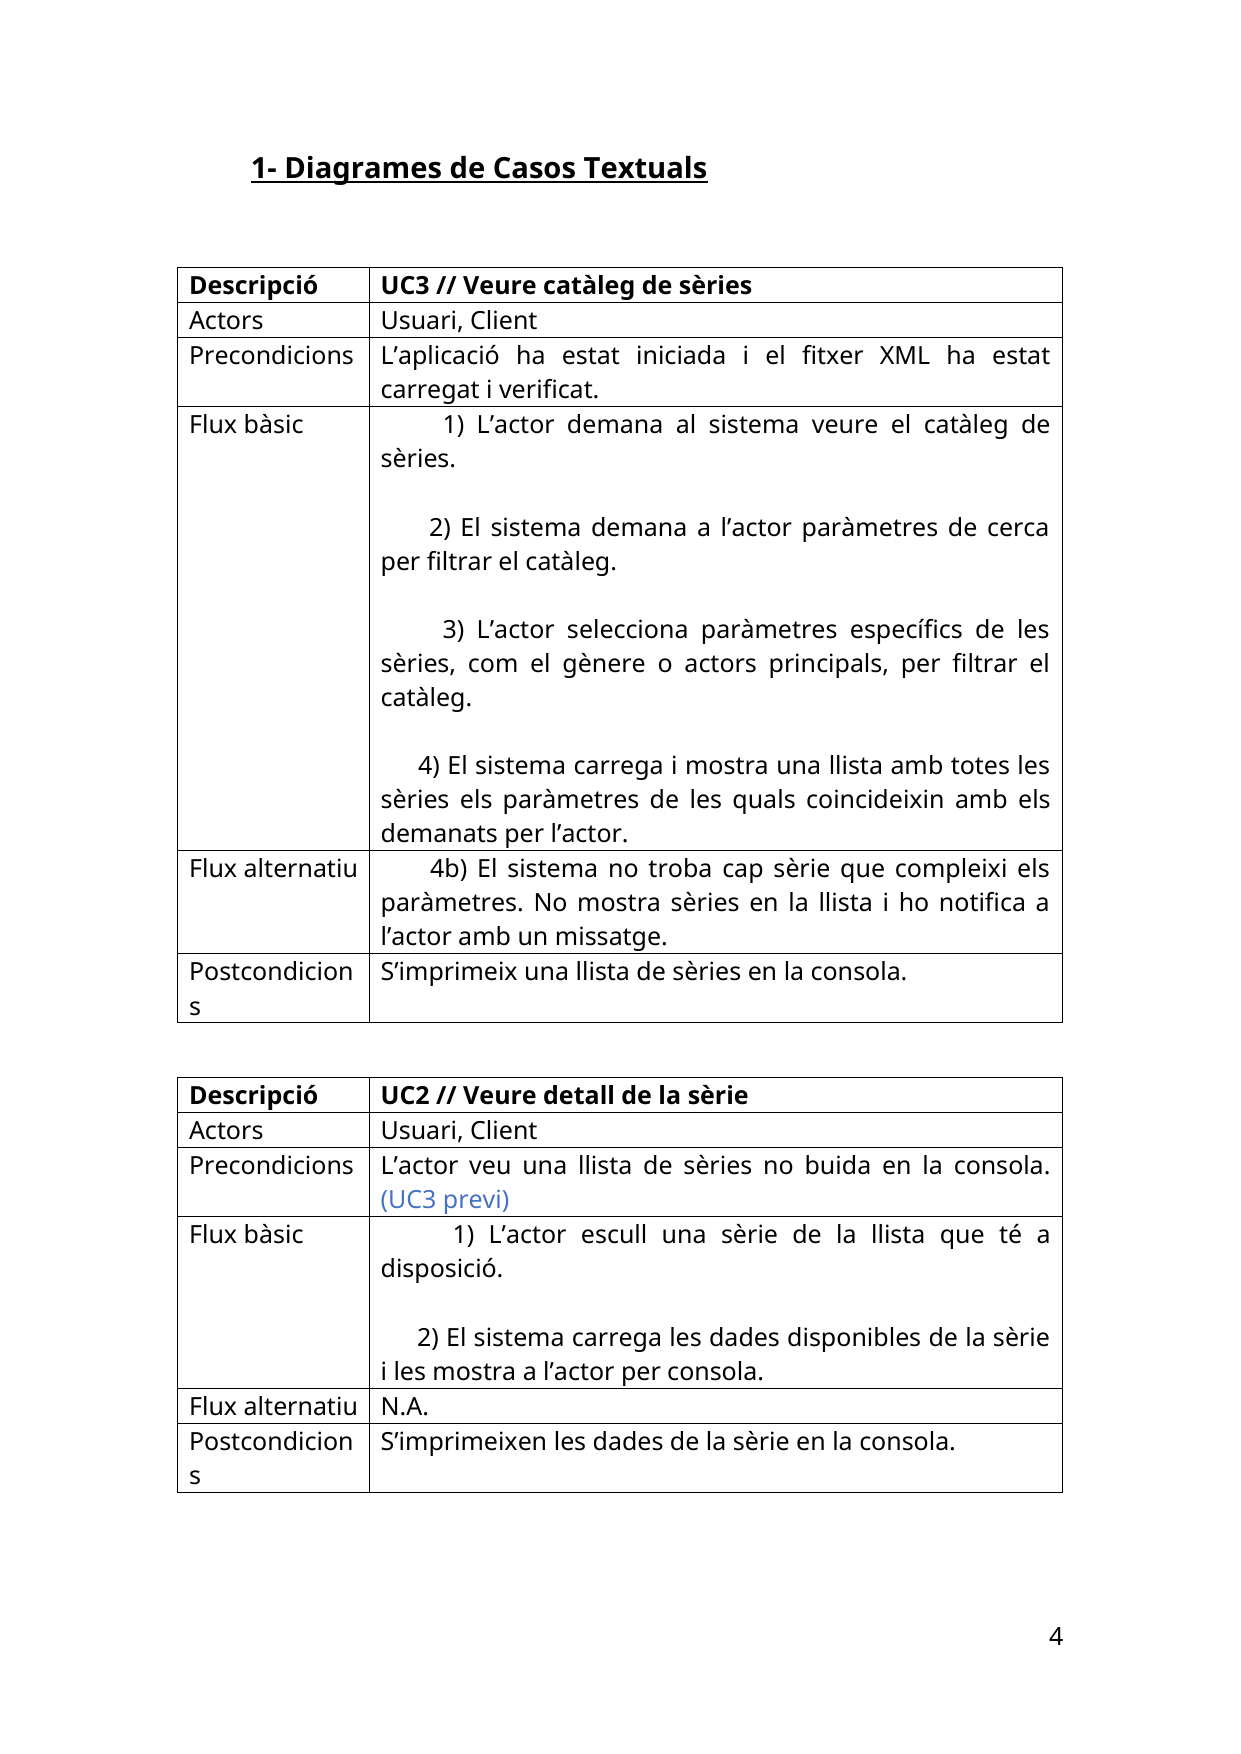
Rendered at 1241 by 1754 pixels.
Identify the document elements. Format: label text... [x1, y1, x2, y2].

table_cell L’aplicació ha estat iniciada i el fitxer XML ha estat carregat i verificat. [370, 338, 1062, 406]
table_cell Actors [178, 303, 369, 337]
table_cell Postcondicions [178, 954, 369, 1022]
table_cell Usuari, Client [370, 1113, 1062, 1147]
table_cell Actors [178, 1113, 369, 1147]
table_cell Postcondicions [178, 1424, 369, 1492]
table_cell Flux bàsic [178, 407, 369, 850]
table_cell Usuari, Client [370, 303, 1062, 337]
table_cell 1) L’actor demana al sistema veure el catàleg de sèries. 2) El sistema demana a l’actor paràmetres de cerca per filtrar el catàleg. 3) L’actor selecciona paràmetres específics de les sèries, com el gènere o actors principals, per filtrar el catàleg. 4) El sistema carrega i mostra una llista amb totes les sèries els paràmetres de les quals coincideixin amb els demanats per l’actor. [370, 407, 1062, 850]
table_cell Precondicions [178, 338, 369, 406]
table_cell Precondicions [178, 1148, 369, 1216]
table_header Descripció [178, 268, 369, 302]
table_cell Flux alternatiu [178, 851, 369, 953]
text 1- Diagrames de Casos Textuals [251, 148, 1063, 187]
table_cell 1) L’actor escull una sèrie de la llista que té a disposició. 2) El sistema carrega les dades disponibles de la sèrie i les mostra a l’actor per consola. [370, 1217, 1062, 1387]
table_header UC2 // Veure detall de la sèrie [370, 1078, 1062, 1112]
table_cell N.A. [370, 1389, 1062, 1422]
table_header Descripció [178, 1078, 369, 1112]
table_cell S’imprimeixen les dades de la sèrie en la consola. [370, 1424, 1062, 1492]
table_cell L’actor veu una llista de sèries no buida en la consola. (UC3 previ) [370, 1148, 1062, 1216]
table_cell Flux bàsic [178, 1217, 369, 1387]
table_header UC3 // Veure catàleg de sèries [370, 268, 1062, 302]
table_cell Flux alternatiu [178, 1389, 369, 1422]
table_cell 4b) El sistema no troba cap sèrie que compleixi els paràmetres. No mostra sèries en la llista i ho notifica a l’actor amb un missatge. [370, 851, 1062, 953]
table_cell S’imprimeix una llista de sèries en la consola. [370, 954, 1062, 1022]
